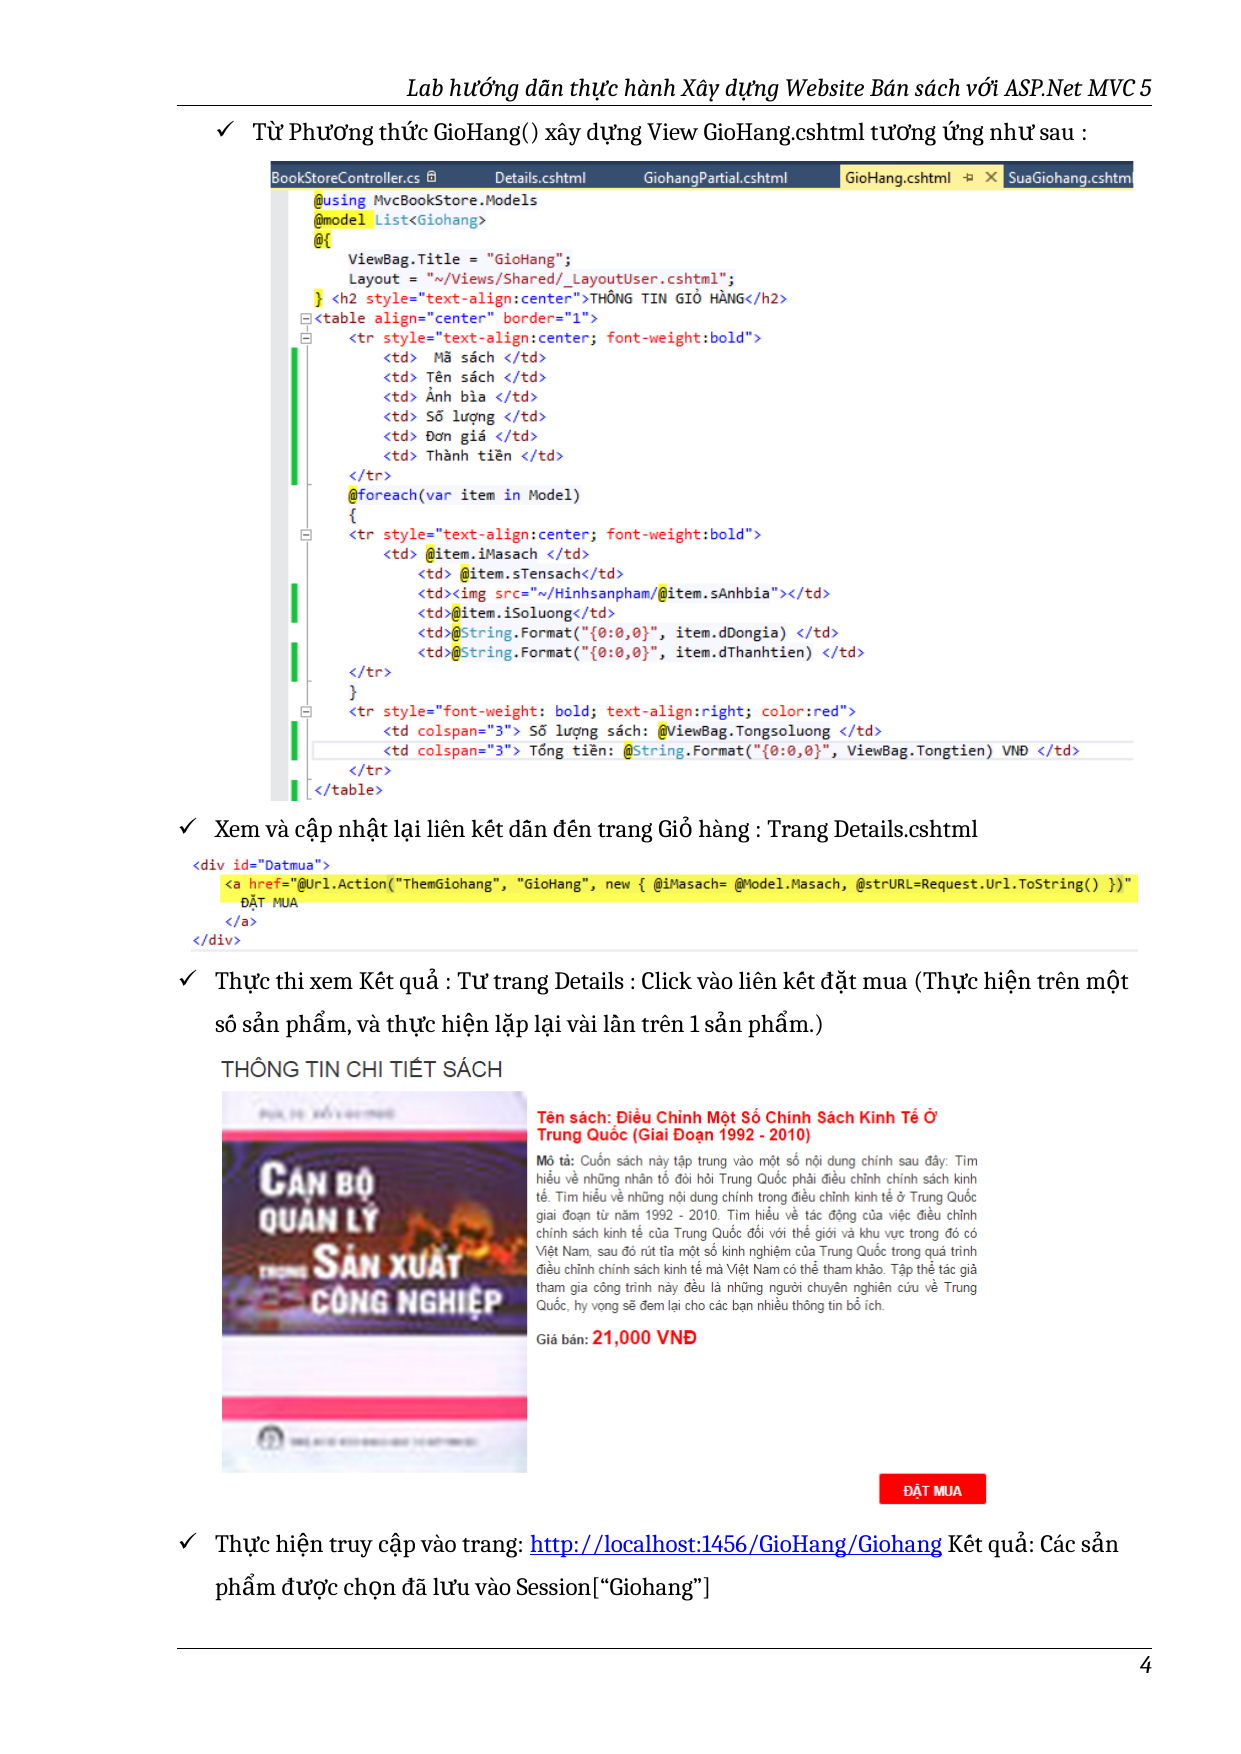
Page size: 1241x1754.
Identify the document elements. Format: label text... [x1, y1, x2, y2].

picture [190, 857, 1138, 953]
list Từ Phương thức GioHang() xây dựng View GioHang.cshtml tương ứng như sau : [215, 118, 1152, 147]
list Thực hiện truy cập vào trang: http://localhost:1456/GioHang/Giohang Kết quả: Các sản phẩm được chọn đã lưu vào Session[“Giohang”] [177, 1529, 1152, 1601]
picture [214, 1052, 998, 1516]
list Xem và cập nhật lại liên kết dẫn đến trang Giỏ hàng : Trang Details.cshtml [177, 815, 1152, 843]
picture [270, 161, 1134, 801]
list Thực thi xem Kết quả : Tư trang Details : Click vào liên kết đặt mua (Thực hiện trên một số sản phẩm, và thực hiện lặp lại vài lần trên 1 sản phẩm.) [177, 967, 1152, 1038]
